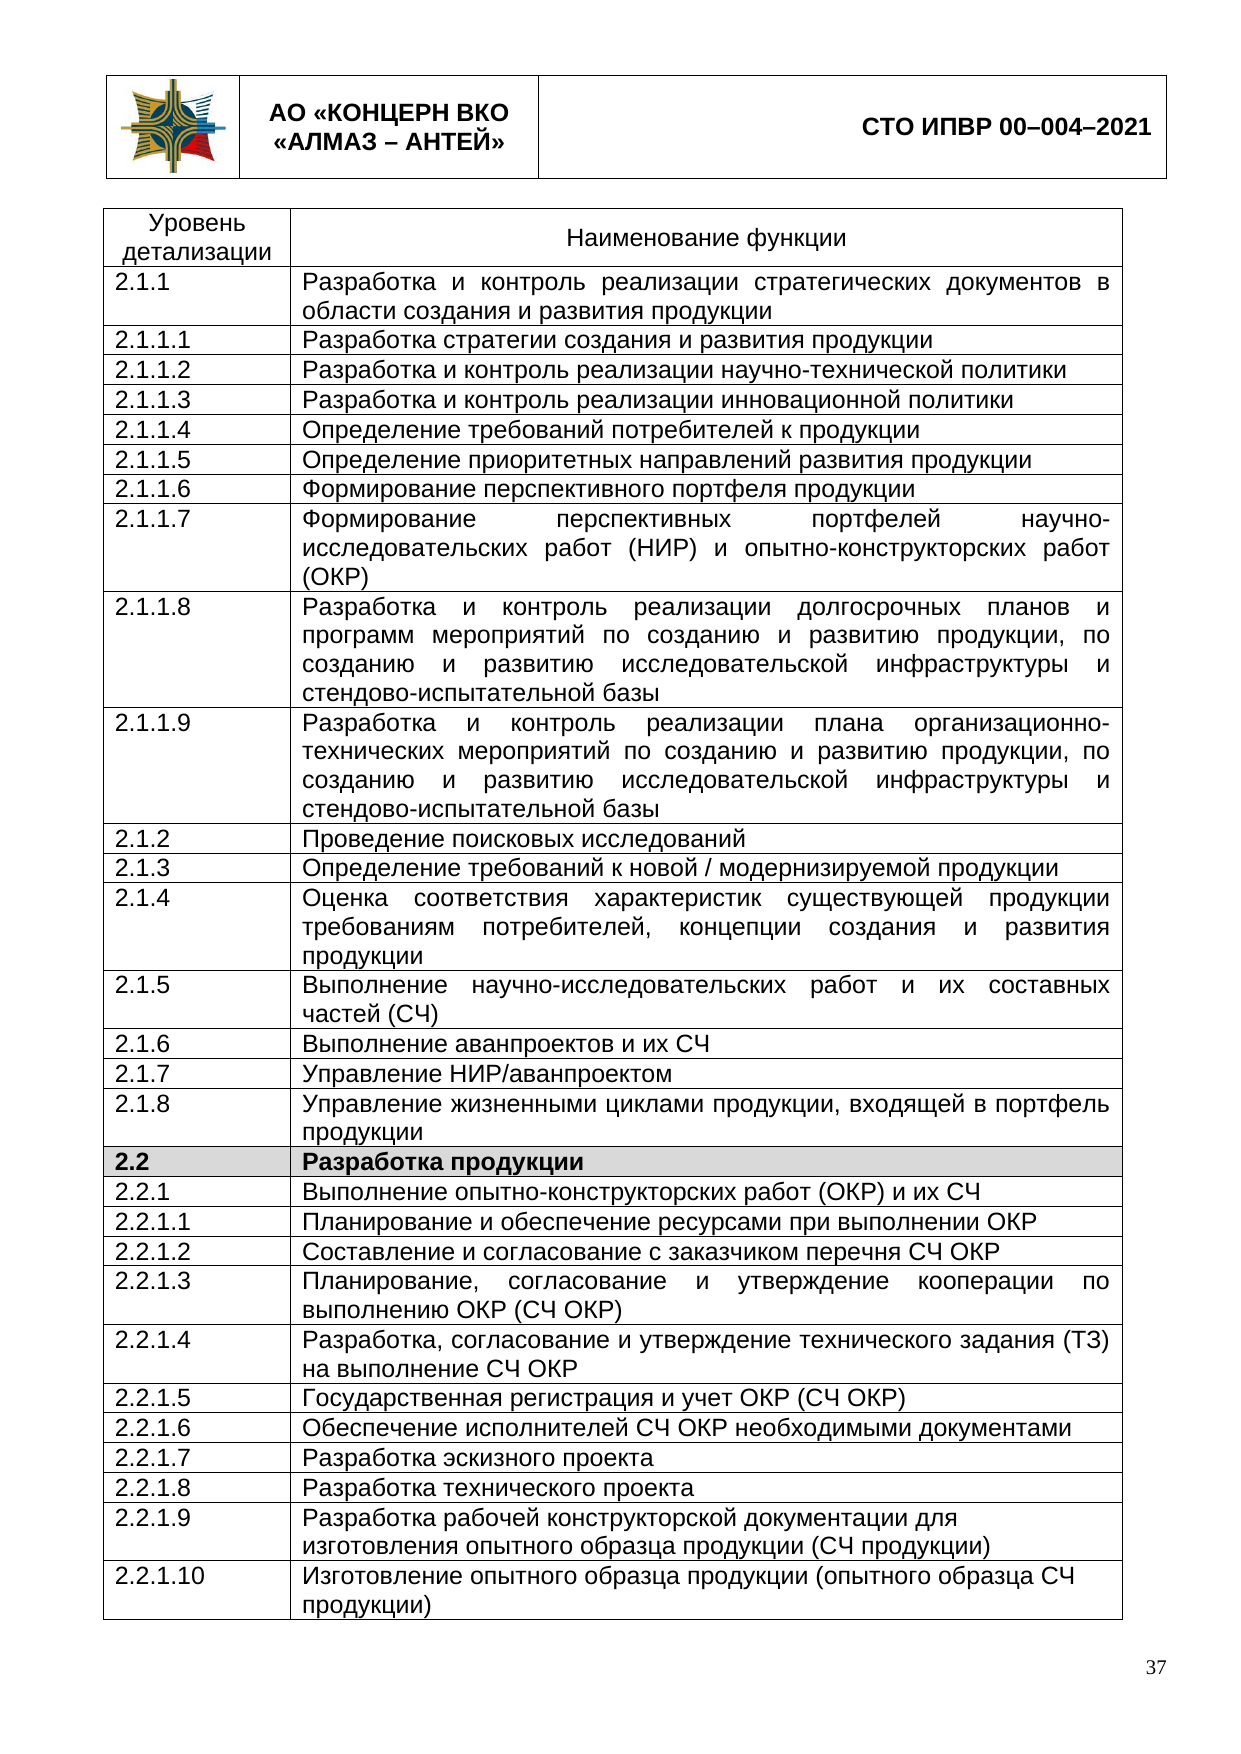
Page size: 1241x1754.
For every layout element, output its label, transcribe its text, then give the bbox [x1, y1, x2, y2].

table_cell Разработка и контроль реализации долгосрочных планов и программ мероприятий по созданию и развитию продукции, по созданию и развитию исследовательской инфраструктуры и стендово-испытательной базы [291, 592, 1122, 707]
table_cell Разработка эскизного проекта [291, 1443, 1122, 1472]
table_cell Проведение поисковых исследований [291, 824, 1122, 852]
table_cell Разработка продукции [291, 1147, 1122, 1176]
table_cell Государственная регистрация и учет ОКР (СЧ ОКР) [291, 1384, 1122, 1412]
table_cell 2.1.7 [104, 1059, 290, 1088]
table_cell Планирование, согласование и утверждение кооперации по выполнению ОКР (СЧ ОКР) [291, 1266, 1122, 1324]
table_cell Разработка стратегии создания и развития продукции [291, 326, 1122, 354]
table_cell Оценка соответствия характеристик существующей продукции требованиям потребителей, концепции создания и развития продукции [291, 883, 1122, 969]
table_cell Управление НИР/аванпроектом [291, 1059, 1122, 1088]
table_cell 2.2.1.1 [104, 1207, 290, 1236]
table_cell 2.2.1.2 [104, 1237, 290, 1265]
table_cell 2.2.1.10 [104, 1561, 290, 1619]
table_cell Составление и согласование с заказчиком перечня СЧ ОКР [291, 1237, 1122, 1265]
table_cell Выполнение научно-исследовательских работ и их составных частей (СЧ) [291, 971, 1122, 1028]
table_cell 2.2.1.3 [104, 1266, 290, 1324]
table_cell 2.1.6 [104, 1029, 290, 1058]
table_cell Определение приоритетных направлений развития продукции [291, 445, 1122, 473]
table_cell Определение требований к новой / модернизируемой продукции [291, 854, 1122, 882]
table_cell Разработка и контроль реализации стратегических документов в области создания и развития продукции [291, 267, 1122, 324]
table_cell Разработка и контроль реализации плана организационно-технических мероприятий по созданию и развитию продукции, по созданию и развитию исследовательской инфраструктуры и стендово-испытательной базы [291, 708, 1122, 823]
table_cell 2.1.1 [104, 267, 290, 324]
table_cell Разработка, согласование и утверждение технического задания (ТЗ) на выполнение СЧ ОКР [291, 1325, 1122, 1382]
table_cell Определение требований потребителей к продукции [291, 415, 1122, 444]
table_cell 2.1.1.7 [104, 504, 290, 591]
table_cell Обеспечение исполнителей СЧ ОКР необходимыми документами [291, 1413, 1122, 1442]
table_cell 2.1.1.4 [104, 415, 290, 444]
picture [114, 76, 232, 178]
table_cell Разработка рабочей конструкторской документации для изготовления опытного образца продукции (СЧ продукции) [291, 1503, 1122, 1560]
table_cell Разработка и контроль реализации инновационной политики [291, 385, 1122, 414]
table_cell 2.1.3 [104, 854, 290, 882]
table_cell 2.2 [104, 1147, 290, 1176]
table_cell 2.2.1.4 [104, 1325, 290, 1382]
table_header Наименование функции [291, 209, 1122, 266]
table_cell 2.1.1.8 [104, 592, 290, 707]
table_cell 2.1.1.6 [104, 475, 290, 503]
table_cell Изготовление опытного образца продукции (опытного образца СЧ продукции) [291, 1561, 1122, 1619]
table_cell 2.1.5 [104, 971, 290, 1028]
table_cell Формирование перспективного портфеля продукции [291, 475, 1122, 503]
table_cell 2.1.4 [104, 883, 290, 969]
table_cell Разработка технического проекта [291, 1473, 1122, 1502]
table_cell 2.1.1.2 [104, 355, 290, 384]
table_cell 2.1.2 [104, 824, 290, 852]
table_cell 2.1.1.9 [104, 708, 290, 823]
table_cell Управление жизненными циклами продукции, входящей в портфель продукции [291, 1089, 1122, 1146]
table_cell Планирование и обеспечение ресурсами при выполнении ОКР [291, 1207, 1122, 1236]
table_cell 2.2.1.5 [104, 1384, 290, 1412]
table_cell 2.2.1.9 [104, 1503, 290, 1560]
table_cell 2.2.1.8 [104, 1473, 290, 1502]
table_cell 2.1.1.1 [104, 326, 290, 354]
table_cell 2.2.1 [104, 1177, 290, 1206]
table_cell 2.1.1.5 [104, 445, 290, 473]
table_cell Разработка и контроль реализации научно-технической политики [291, 355, 1122, 384]
table_cell Выполнение аванпроектов и их СЧ [291, 1029, 1122, 1058]
table_cell 2.2.1.6 [104, 1413, 290, 1442]
table_cell 2.1.8 [104, 1089, 290, 1146]
table_cell Выполнение опытно-конструкторских работ (ОКР) и их СЧ [291, 1177, 1122, 1206]
table_cell 2.2.1.7 [104, 1443, 290, 1472]
table_cell 2.1.1.3 [104, 385, 290, 414]
table_header Уровень детализации [104, 209, 290, 266]
table_cell Формирование перспективных портфелей научно-исследовательских работ (НИР) и опытно-конструкторских работ (ОКР) [291, 504, 1122, 591]
